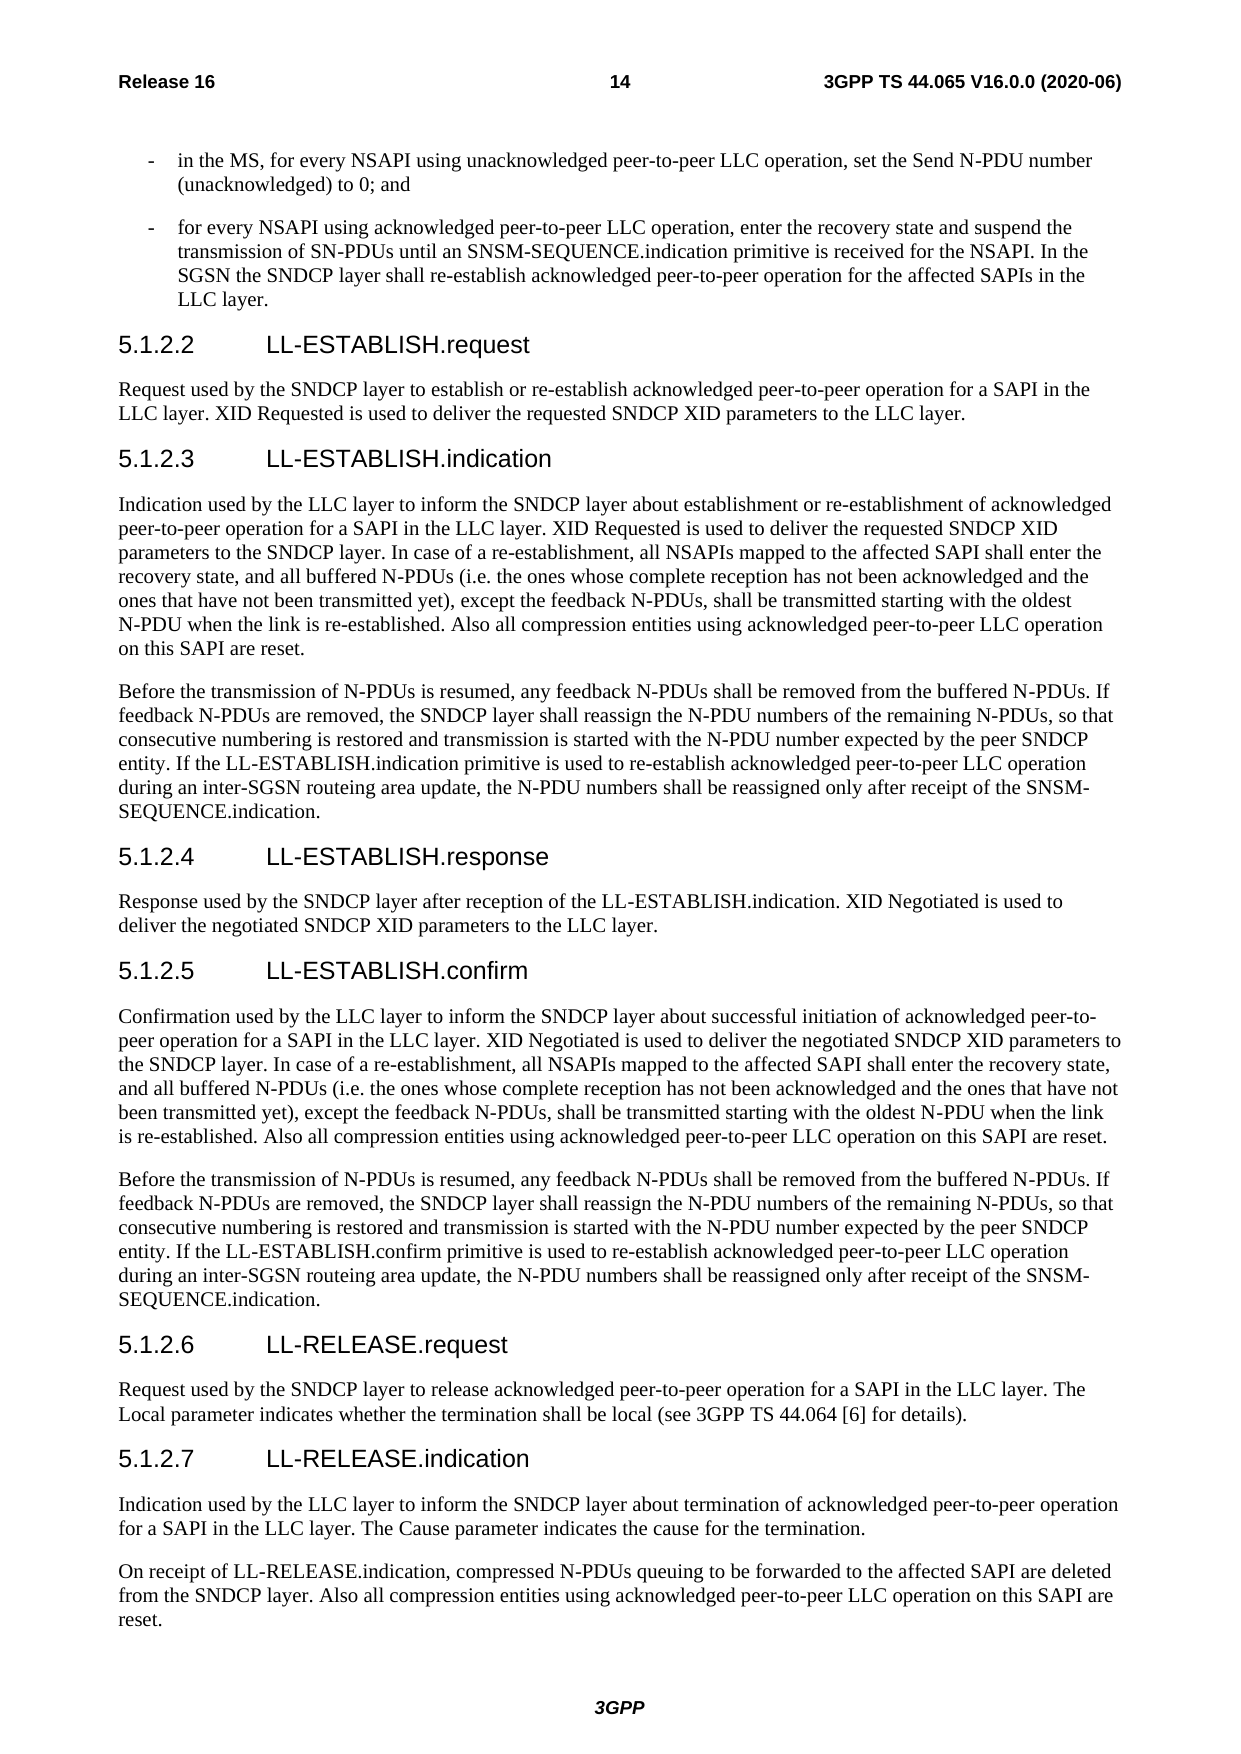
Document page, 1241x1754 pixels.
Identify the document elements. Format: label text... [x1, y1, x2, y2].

text Request used by the SNDCP layer to release acknowledged peer-to-peer operation for a SAPI in the LLC layer. The Local parameter indicates whether the termination shall be local (see 3GPP TS 44.064 [6] for details). [118, 1377, 1122, 1426]
text - in the MS, for every NSAPI using unacknowledged peer-to-peer LLC operation, set the Send N-PDU number (unacknowledged) to 0; and [148, 148, 1122, 196]
text - for every NSAPI using acknowledged peer-to-peer LLC operation, enter the recovery state and suspend the transmission of SN-PDUs until an SNSM-SEQUENCE.indication primitive is received for the NSAPI. In the SGSN the SNDCP layer shall re-establish acknowledged peer-to-peer operation for the affected SAPIs in the LLC layer. [148, 214, 1122, 311]
subtitle 5.1.2.2 LL-ESTABLISH.request [118, 329, 1122, 358]
subtitle 5.1.2.5 LL-ESTABLISH.confirm [118, 956, 1122, 985]
text On receipt of LL-RELEASE.indication, compressed N-PDUs queuing to be forwarded to the affected SAPI are deleted from the SNDCP layer. Also all compression entities using acknowledged peer-to-peer LLC operation on this SAPI are reset. [118, 1559, 1122, 1631]
subtitle 5.1.2.4 LL-ESTABLISH.response [118, 842, 1122, 871]
subtitle 5.1.2.3 LL-ESTABLISH.indication [118, 444, 1122, 473]
subtitle 5.1.2.6 LL-RELEASE.request [118, 1330, 1122, 1359]
text Indication used by the LLC layer to inform the SNDCP layer about establishment or re-establishment of acknowledged peer-to-peer operation for a SAPI in the LLC layer. XID Requested is used to deliver the requested SNDCP XID parameters to the SNDCP layer. In case of a re-establishment, all NSAPIs mapped to the affected SAPI shall enter the recovery state, and all buffered N-PDUs (i.e. the ones whose complete reception has not been acknowledged and the ones that have not been transmitted yet), except the feedback N-PDUs, shall be transmitted starting with the oldest N-PDU when the link is re-established. Also all compression entities using acknowledged peer-to-peer LLC operation on this SAPI are reset. [118, 491, 1122, 660]
text Before the transmission of N-PDUs is resumed, any feedback N-PDUs shall be removed from the buffered N-PDUs. If feedback N-PDUs are removed, the SNDCP layer shall reassign the N-PDU numbers of the remaining N-PDUs, so that consecutive numbering is restored and transmission is started with the N-PDU number expected by the peer SNDCP entity. If the LL-ESTABLISH.confirm primitive is used to re-establish acknowledged peer-to-peer LLC operation during an inter-SGSN routeing area update, the N-PDU numbers shall be reassigned only after receipt of the SNSM-SEQUENCE.indication. [118, 1167, 1122, 1311]
text Before the transmission of N-PDUs is resumed, any feedback N-PDUs shall be removed from the buffered N-PDUs. If feedback N-PDUs are removed, the SNDCP layer shall reassign the N-PDU numbers of the remaining N-PDUs, so that consecutive numbering is restored and transmission is started with the N-PDU number expected by the peer SNDCP entity. If the LL-ESTABLISH.indication primitive is used to re-establish acknowledged peer-to-peer LLC operation during an inter-SGSN routeing area update, the N-PDU numbers shall be reassigned only after receipt of the SNSM-SEQUENCE.indication. [118, 679, 1122, 823]
text Request used by the SNDCP layer to establish or re-establish acknowledged peer-to-peer operation for a SAPI in the LLC layer. XID Requested is used to deliver the requested SNDCP XID parameters to the LLC layer. [118, 377, 1122, 425]
text Confirmation used by the LLC layer to inform the SNDCP layer about successful initiation of acknowledged peer-to-peer operation for a SAPI in the LLC layer. XID Negotiated is used to deliver the negotiated SNDCP XID parameters to the SNDCP layer. In case of a re-establishment, all NSAPIs mapped to the affected SAPI shall enter the recovery state, and all buffered N-PDUs (i.e. the ones whose complete reception has not been acknowledged and the ones that have not been transmitted yet), except the feedback N-PDUs, shall be transmitted starting with the oldest N-PDU when the link is re-established. Also all compression entities using acknowledged peer-to-peer LLC operation on this SAPI are reset. [118, 1004, 1122, 1148]
text Indication used by the LLC layer to inform the SNDCP layer about termination of acknowledged peer-to-peer operation for a SAPI in the LLC layer. The Cause parameter indicates the cause for the termination. [118, 1492, 1122, 1540]
subtitle 5.1.2.7 LL-RELEASE.indication [118, 1444, 1122, 1473]
text Response used by the SNDCP layer after reception of the LL-ESTABLISH.indication. XID Negotiated is used to deliver the negotiated SNDCP XID parameters to the LLC layer. [118, 889, 1122, 937]
